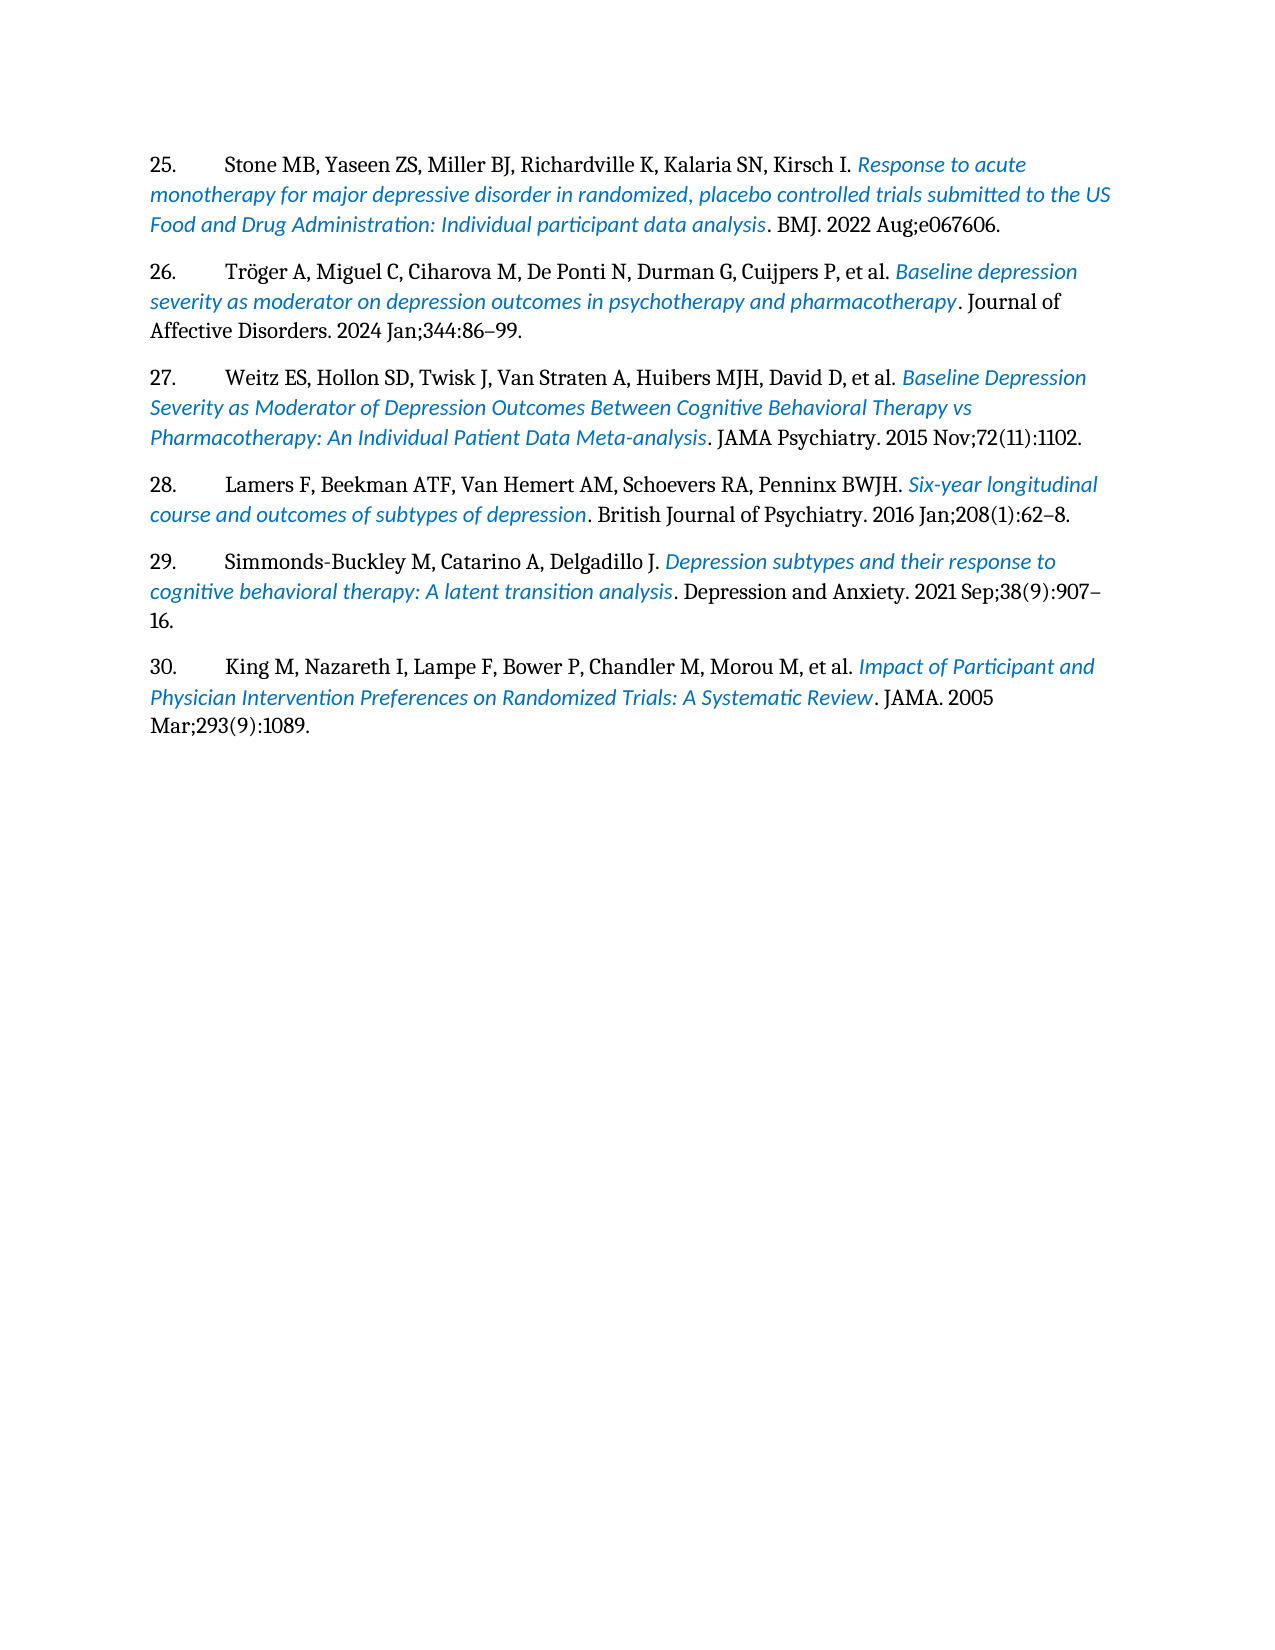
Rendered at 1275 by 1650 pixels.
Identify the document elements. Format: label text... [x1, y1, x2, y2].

text 25. Stone MB, Yaseen ZS, Miller BJ, Richardville K, Kalaria SN, Kirsch I. Response to acute monotherapy for major depressive disorder in randomized, placebo controlled trials submitted to the US Food and Drug Administration: Individual participant data analysis. BMJ. 2022 Aug;e067606. [150, 150, 1125, 238]
text 26. Tröger A, Miguel C, Ciharova M, De Ponti N, Durman G, Cuijpers P, et al. Baseline depression severity as moderator on depression outcomes in psychotherapy and pharmacotherapy. Journal of Affective Disorders. 2024 Jan;344:86–99. [150, 257, 1125, 344]
text 28. Lamers F, Beekman ATF, Van Hemert AM, Schoevers RA, Penninx BWJH. Six-year longitudinal course and outcomes of subtypes of depression. British Journal of Psychiatry. 2016 Jan;208(1):62–8. [150, 470, 1125, 528]
text 30. King M, Nazareth I, Lampe F, Bower P, Chandler M, Morou M, et al. Impact of Participant and Physician Intervention Preferences on Randomized Trials: A Systematic Review. JAMA. 2005 Mar;293(9):1089. [150, 652, 1125, 739]
text 29. Simmonds-Buckley M, Catarino A, Delgadillo J. Depression subtypes and their response to cognitive behavioral therapy: A latent transition analysis. Depression and Anxiety. 2021 Sep;38(9):907–16. [150, 547, 1125, 634]
text 27. Weitz ES, Hollon SD, Twisk J, Van Straten A, Huibers MJH, David D, et al. Baseline Depression Severity as Moderator of Depression Outcomes Between Cognitive Behavioral Therapy vs Pharmacotherapy: An Individual Patient Data Meta-analysis. JAMA Psychiatry. 2015 Nov;72(11):1102. [150, 363, 1125, 451]
